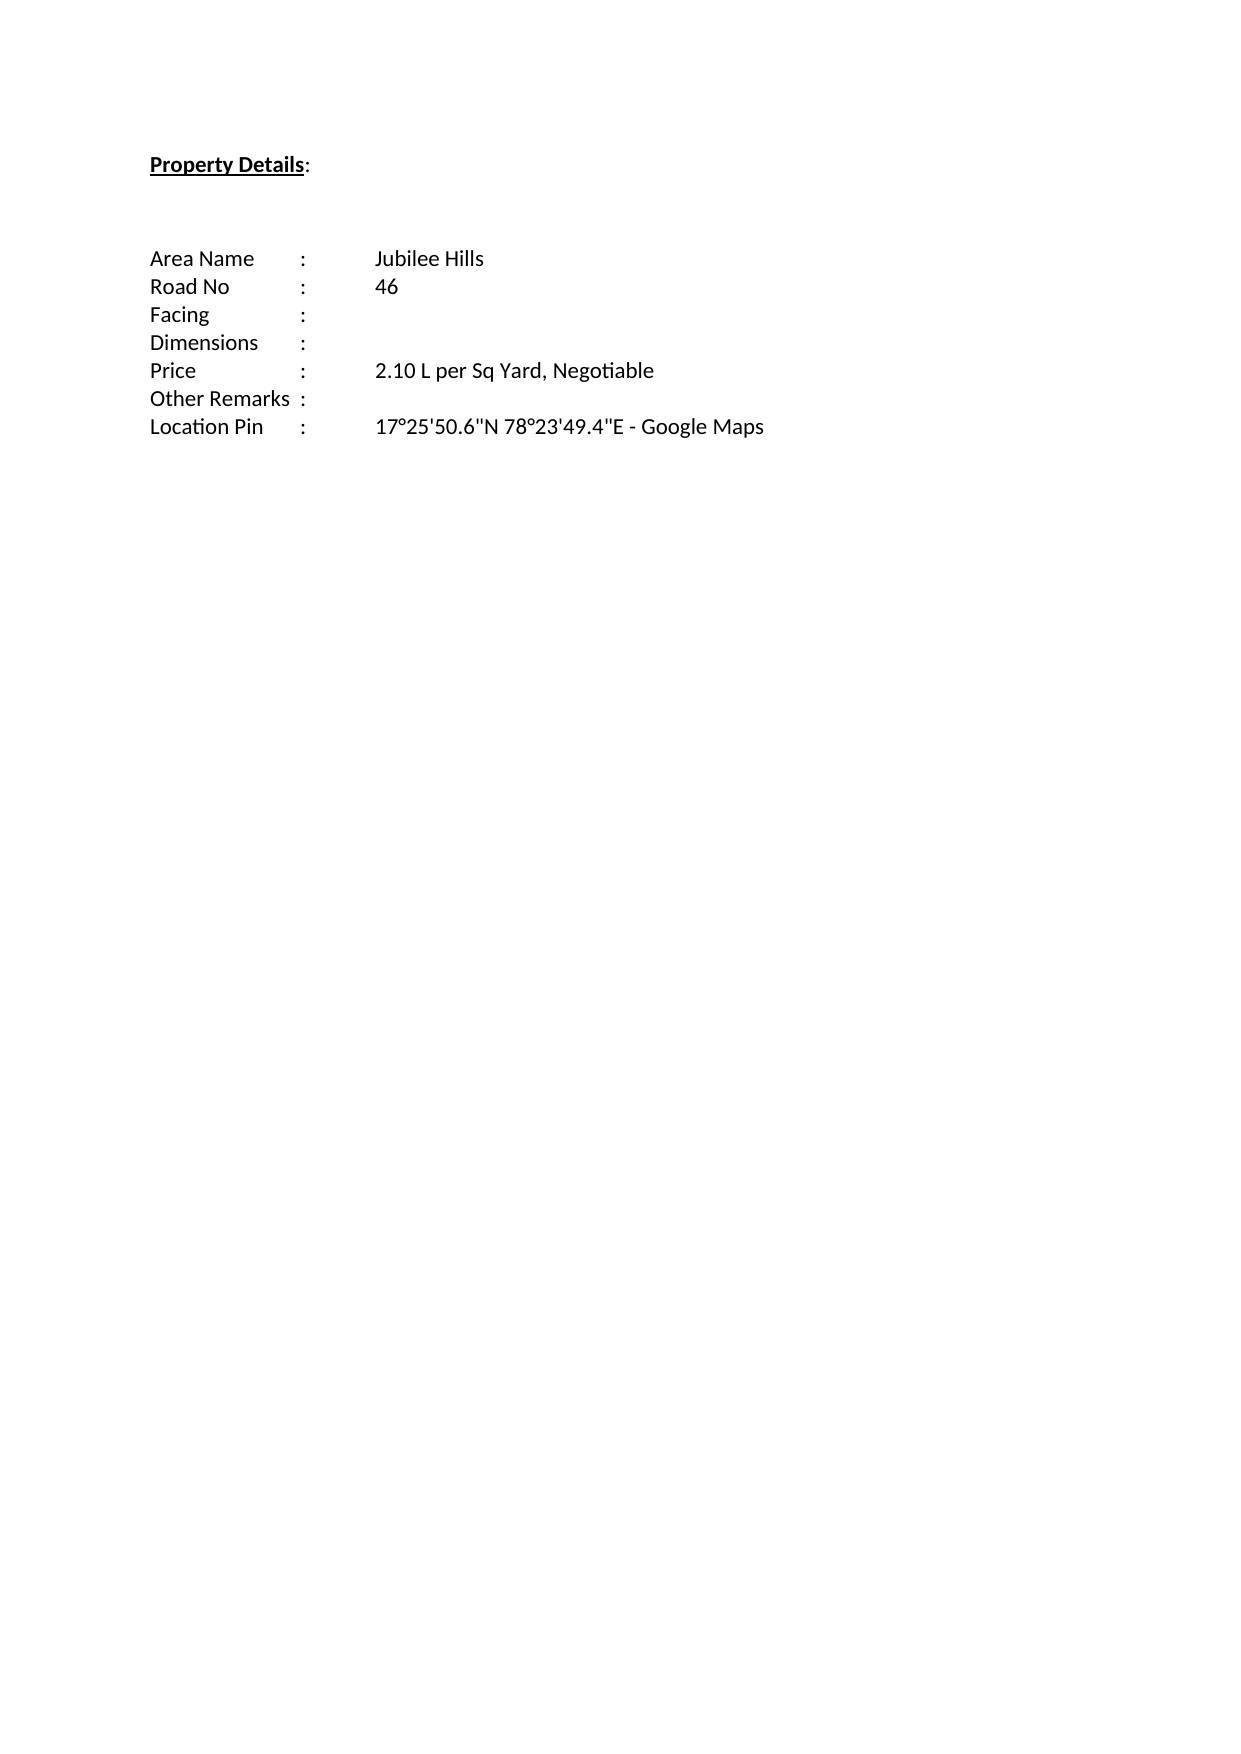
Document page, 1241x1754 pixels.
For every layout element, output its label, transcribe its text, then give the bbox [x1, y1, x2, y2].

text Area Name : Jubilee Hills [150, 244, 1090, 272]
text Price : 2.10 L per Sq Yard, Negotiable [150, 356, 1090, 384]
text Road No : 46 [150, 272, 1090, 300]
text Facing : [150, 300, 1090, 328]
text Dimensions : [150, 328, 1090, 356]
text Property Details: [150, 150, 1090, 178]
text Other Remarks : [150, 384, 1090, 412]
text Location Pin : 17°25'50.6"N 78°23'49.4"E - Google Maps [150, 412, 1090, 440]
